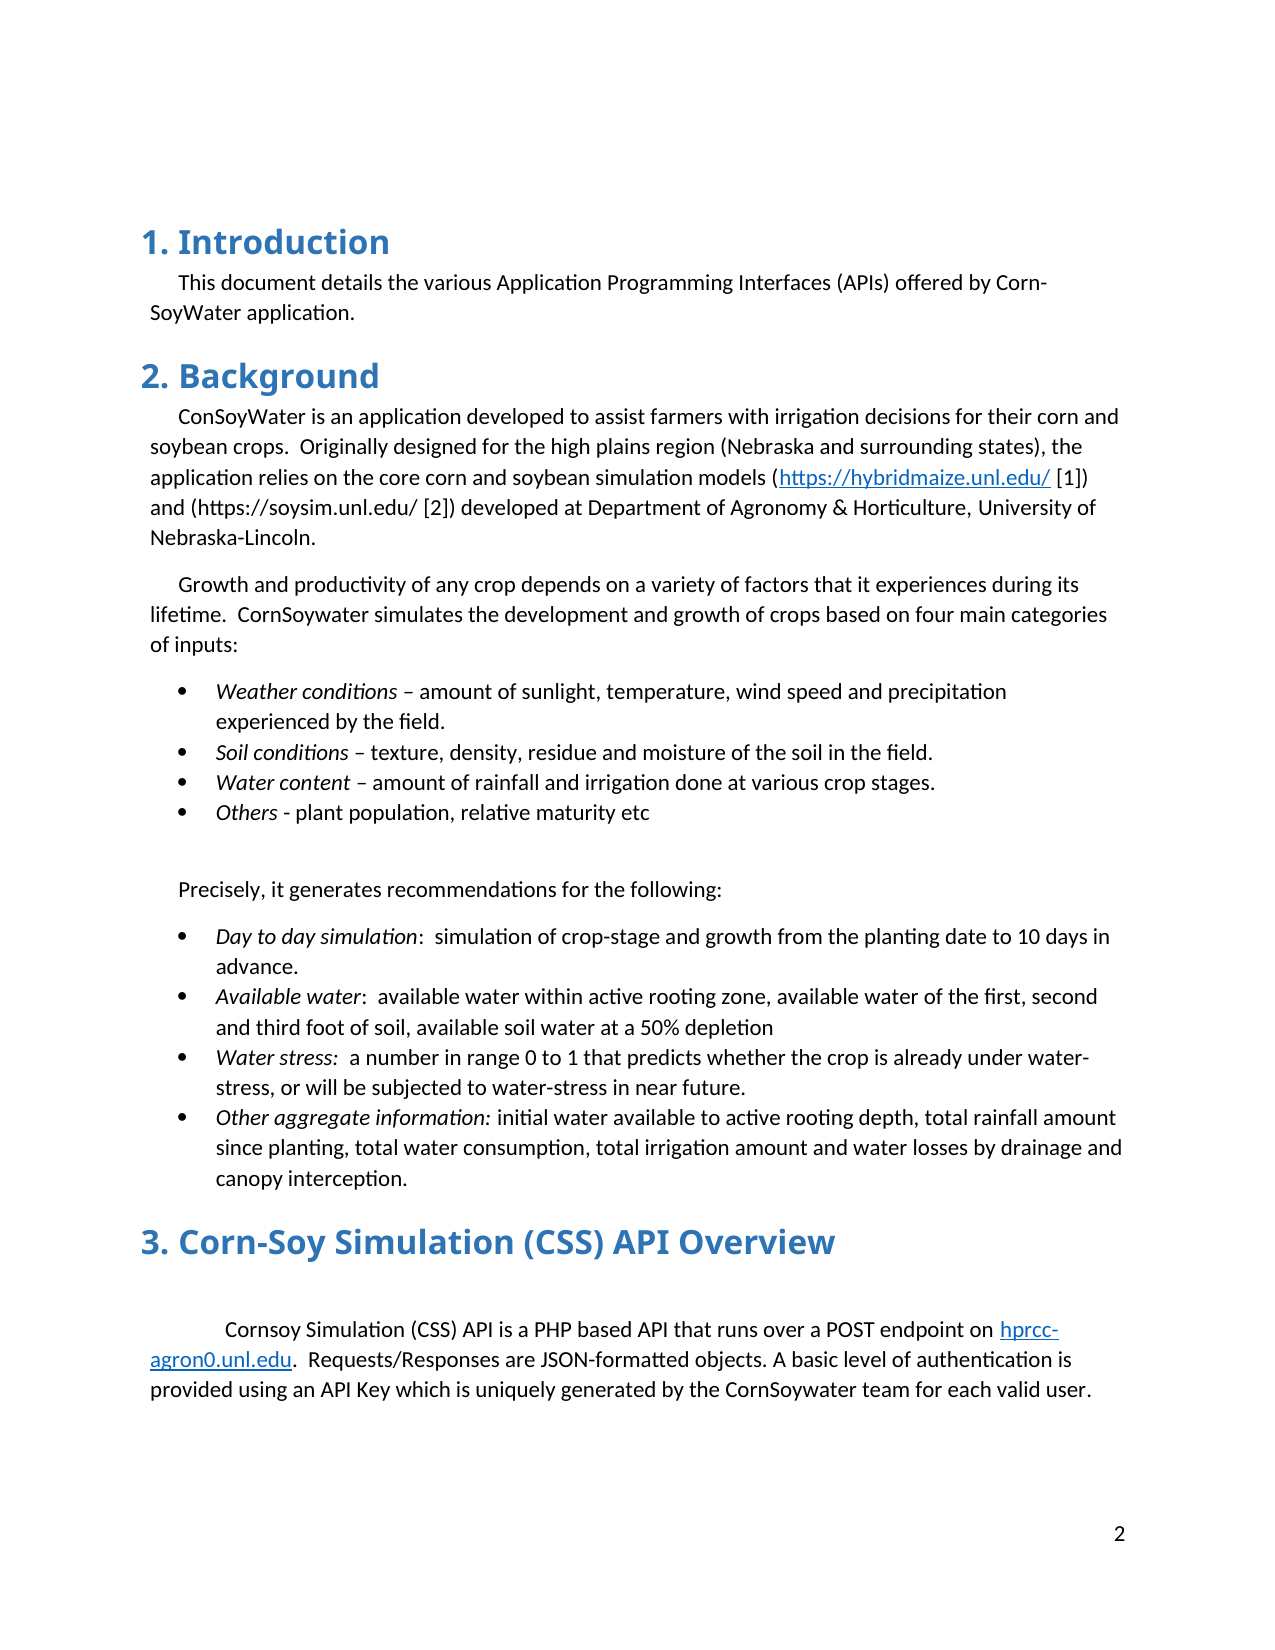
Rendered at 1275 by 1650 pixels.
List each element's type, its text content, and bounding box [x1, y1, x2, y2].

list Water content – amount of rainfall and irrigation done at various crop stages. [178, 768, 1125, 796]
list Day to day simulation: simulation of crop-stage and growth from the planting date to 10 days in advance. [178, 922, 1125, 980]
list Weather conditions – amount of sunlight, temperature, wind speed and precipitation experienced by the field. [178, 677, 1125, 736]
list Others - plant population, relative maturity etc [178, 798, 1125, 826]
text This document details the various Application Programming Interfaces (APIs) offered by Corn-SoyWater application. [150, 268, 1125, 326]
list Available water: available water within active rooting zone, available water of the first, second and third foot of soil, available soil water at a 50% depletion [178, 982, 1125, 1041]
text Cornsoy Simulation (CSS) API is a PHP based API that runs over a POST endpoint on hprcc-agron0.unl.edu. Requests/Responses are JSON-formatted objects. A basic level of authentication is provided using an API Key which is uniquely generated by the CornSoywater team for each valid user. [150, 1315, 1125, 1403]
list Water stress: a number in range 0 to 1 that predicts whether the crop is already under water-stress, or will be subjected to water-stress in near future. [178, 1043, 1125, 1101]
list Soil conditions – texture, density, residue and moisture of the soil in the field. [178, 738, 1125, 766]
text ConSoyWater is an application developed to assist farmers with irrigation decisions for their corn and soybean crops. Originally designed for the high plains region (Nebraska and surrounding states), the application relies on the core corn and soybean simulation models (https://hybridmaize.unl.edu/ [1]) and (https://soysim.unl.edu/ [2]) developed at Department of Agronomy & Horticulture, University of Nebraska-Lincoln. [150, 402, 1125, 551]
subtitle Corn-Soy Simulation (CSS) API Overview [141, 1219, 1125, 1264]
text Growth and productivity of any crop depends on a variety of factors that it experiences during its lifetime. CornSoywater simulates the development and growth of crops based on four main categories of inputs: [150, 570, 1125, 658]
list Other aggregate information: initial water available to active rooting depth, total rainfall amount since planting, total water consumption, total irrigation amount and water losses by drainage and canopy interception. [178, 1103, 1125, 1192]
subtitle Introduction [141, 219, 1125, 264]
subtitle Background [141, 353, 1125, 399]
text Precisely, it generates recommendations for the following: [178, 875, 1125, 903]
